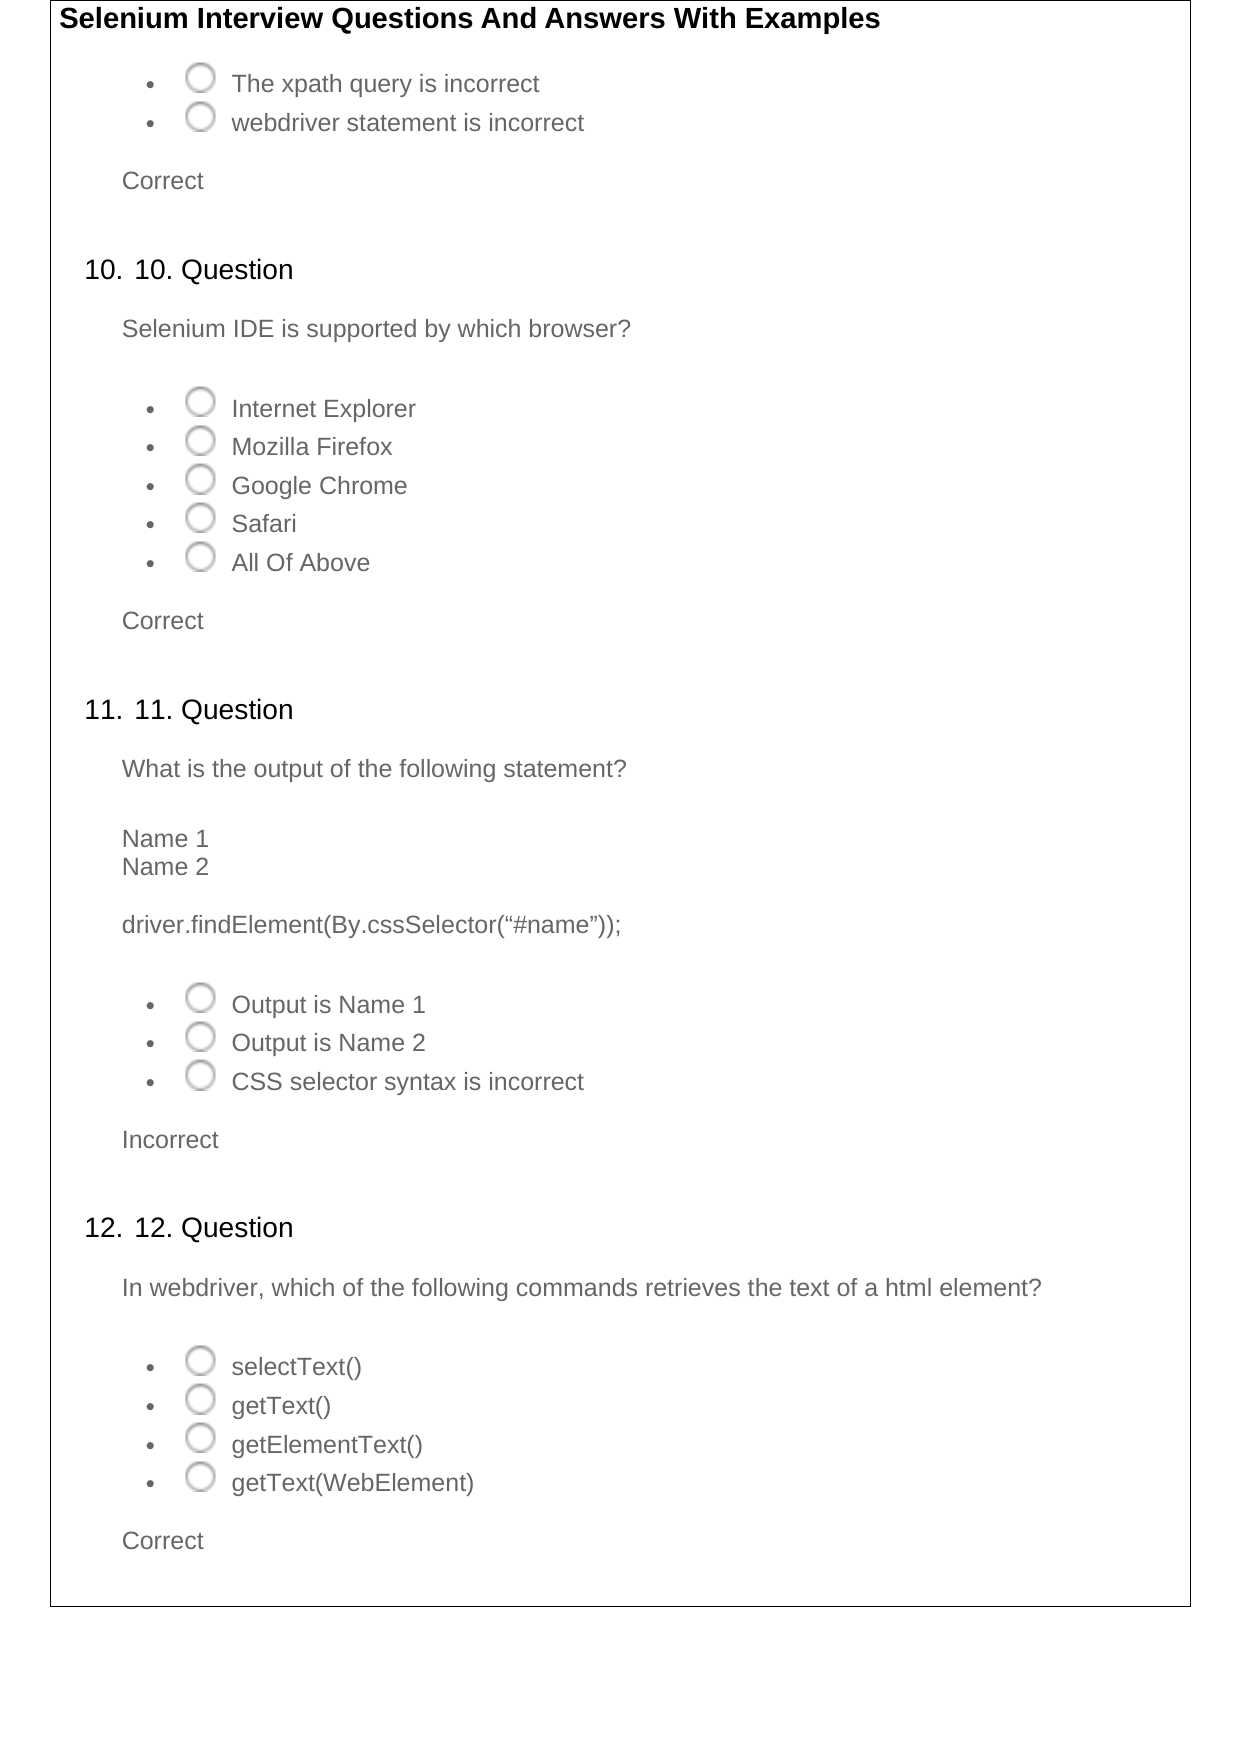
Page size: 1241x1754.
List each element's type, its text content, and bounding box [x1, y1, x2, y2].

subtitle 10. Question [84, 253, 1182, 285]
list getText() [147, 1381, 1182, 1420]
picture [184, 383, 218, 417]
list Mozilla Firefox [147, 422, 1182, 461]
list getElementText() [147, 1420, 1182, 1458]
text driver.findElement(By.cssSelector(“#name”)); [122, 910, 1182, 939]
subtitle 12. Question [84, 1211, 1182, 1244]
text Selenium IDE is supported by which browser? [122, 314, 1182, 343]
picture [184, 1057, 218, 1091]
list selectText() [147, 1342, 1182, 1381]
picture [184, 499, 218, 533]
picture [184, 59, 218, 93]
text Correct [122, 606, 1182, 663]
list All Of Above [147, 538, 1182, 577]
picture [184, 538, 218, 572]
list The xpath query is incorrect [147, 59, 1182, 98]
text In webdriver, which of the following commands retrieves the text of a html element? [122, 1273, 1182, 1302]
list Google Chrome [147, 461, 1182, 499]
picture [184, 98, 218, 132]
picture [184, 461, 218, 495]
list getText(WebElement) [147, 1458, 1182, 1497]
text Name 1 Name 2 [122, 824, 1182, 881]
list Output is Name 2 [147, 1018, 1182, 1057]
text What is the output of the following statement? [122, 754, 1182, 783]
picture [184, 979, 218, 1013]
list webdriver statement is incorrect [147, 98, 1182, 137]
list Output is Name 1 [147, 980, 1182, 1018]
picture [184, 1381, 218, 1415]
text Incorrect [122, 1125, 1182, 1182]
list Internet Explorer [147, 384, 1182, 422]
picture [184, 1419, 218, 1453]
picture [184, 1458, 218, 1492]
subtitle 11. Question [84, 693, 1182, 725]
list Safari [147, 499, 1182, 538]
picture [184, 1342, 218, 1376]
picture [184, 422, 218, 456]
picture [184, 1018, 218, 1052]
list CSS selector syntax is incorrect [147, 1057, 1182, 1096]
text Correct [122, 1526, 1182, 1584]
text Correct [122, 166, 1182, 223]
